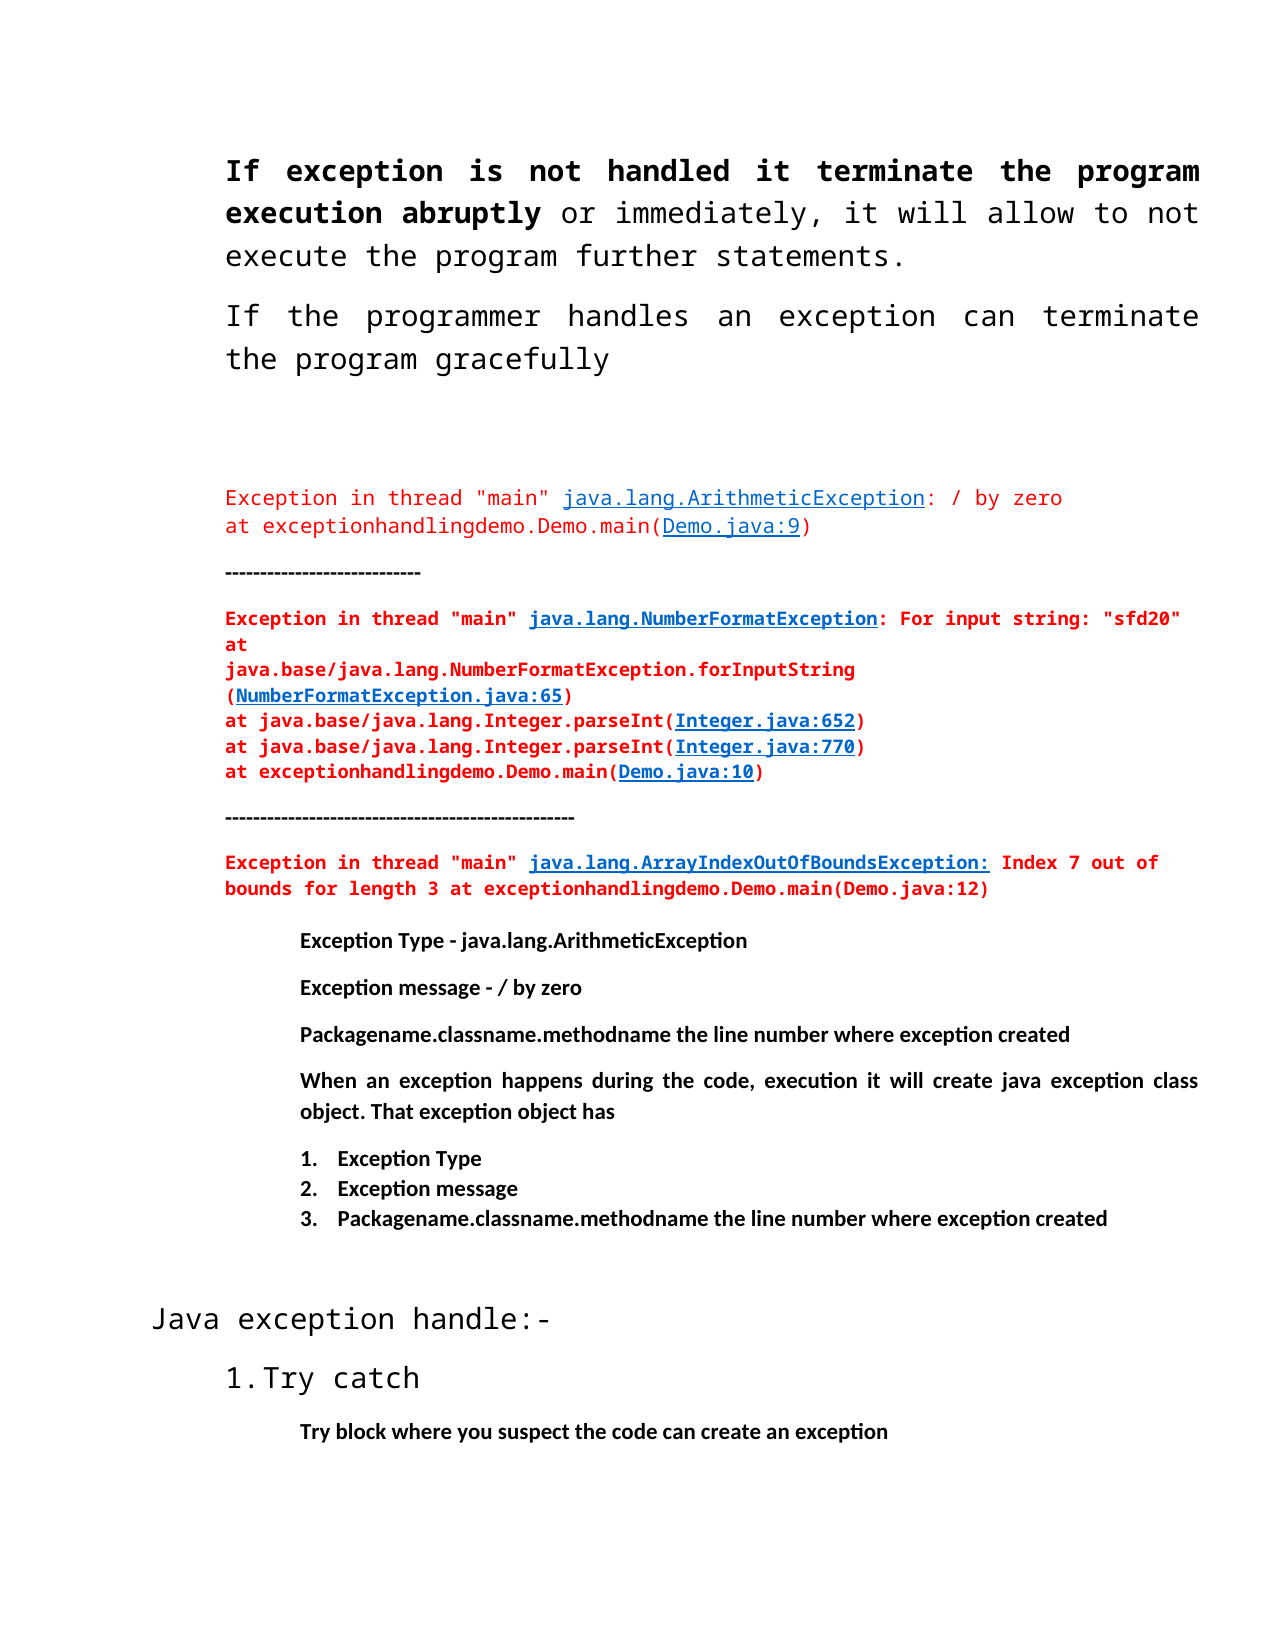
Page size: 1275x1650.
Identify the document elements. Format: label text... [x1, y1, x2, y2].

list Packagename.classname.methodname the line number where exception created [300, 1204, 1200, 1232]
text Exception in thread "main" java.lang.ArrayIndexOutOfBoundsException: Index 7 out of bounds for length 3 at exceptionhandlingdemo.Demo.main(Demo.java:12) [225, 849, 1200, 901]
text at exceptionhandlingdemo.Demo.main(Demo.java:10) [150, 758, 1200, 784]
list Exception Type [300, 1144, 1200, 1172]
text Exception in thread "main" java.lang.ArithmeticException: / by zero [150, 483, 1200, 511]
text at java.base/java.lang.Integer.parseInt(Integer.java:652) [150, 707, 1200, 733]
text -------------------------------------------------- [150, 803, 1200, 831]
text Exception Type - java.lang.ArithmeticException [225, 926, 1200, 954]
text Try block where you suspect the code can create an exception [225, 1417, 1200, 1445]
text If exception is not handled it terminate the program execution abruptly or immediately, it will allow to not execute the program further statements. [225, 150, 1200, 275]
text at java.base/java.lang.Integer.parseInt(Integer.java:770) [150, 733, 1200, 758]
text at java.base/java.lang.NumberFormatException.forInputString(NumberFormatException.java:65) [225, 631, 1200, 707]
text Packagename.classname.methodname the line number where exception created [150, 1020, 1200, 1048]
text ---------------------------- [150, 558, 1200, 586]
text Exception in thread "main" java.lang.NumberFormatException: For input string: "sfd20" [150, 605, 1200, 631]
text Exception message - / by zero [150, 973, 1200, 1001]
list Exception message [300, 1174, 1200, 1202]
list Try catch [225, 1357, 1200, 1397]
text at exceptionhandlingdemo.Demo.main(Demo.java:9) [225, 511, 1200, 539]
text If the programmer handles an exception can terminate the program gracefully [225, 295, 1200, 378]
text When an exception happens during the code, execution it will create java exception class object. That exception object has [300, 1067, 1200, 1125]
text Java exception handle:- [150, 1298, 1200, 1338]
